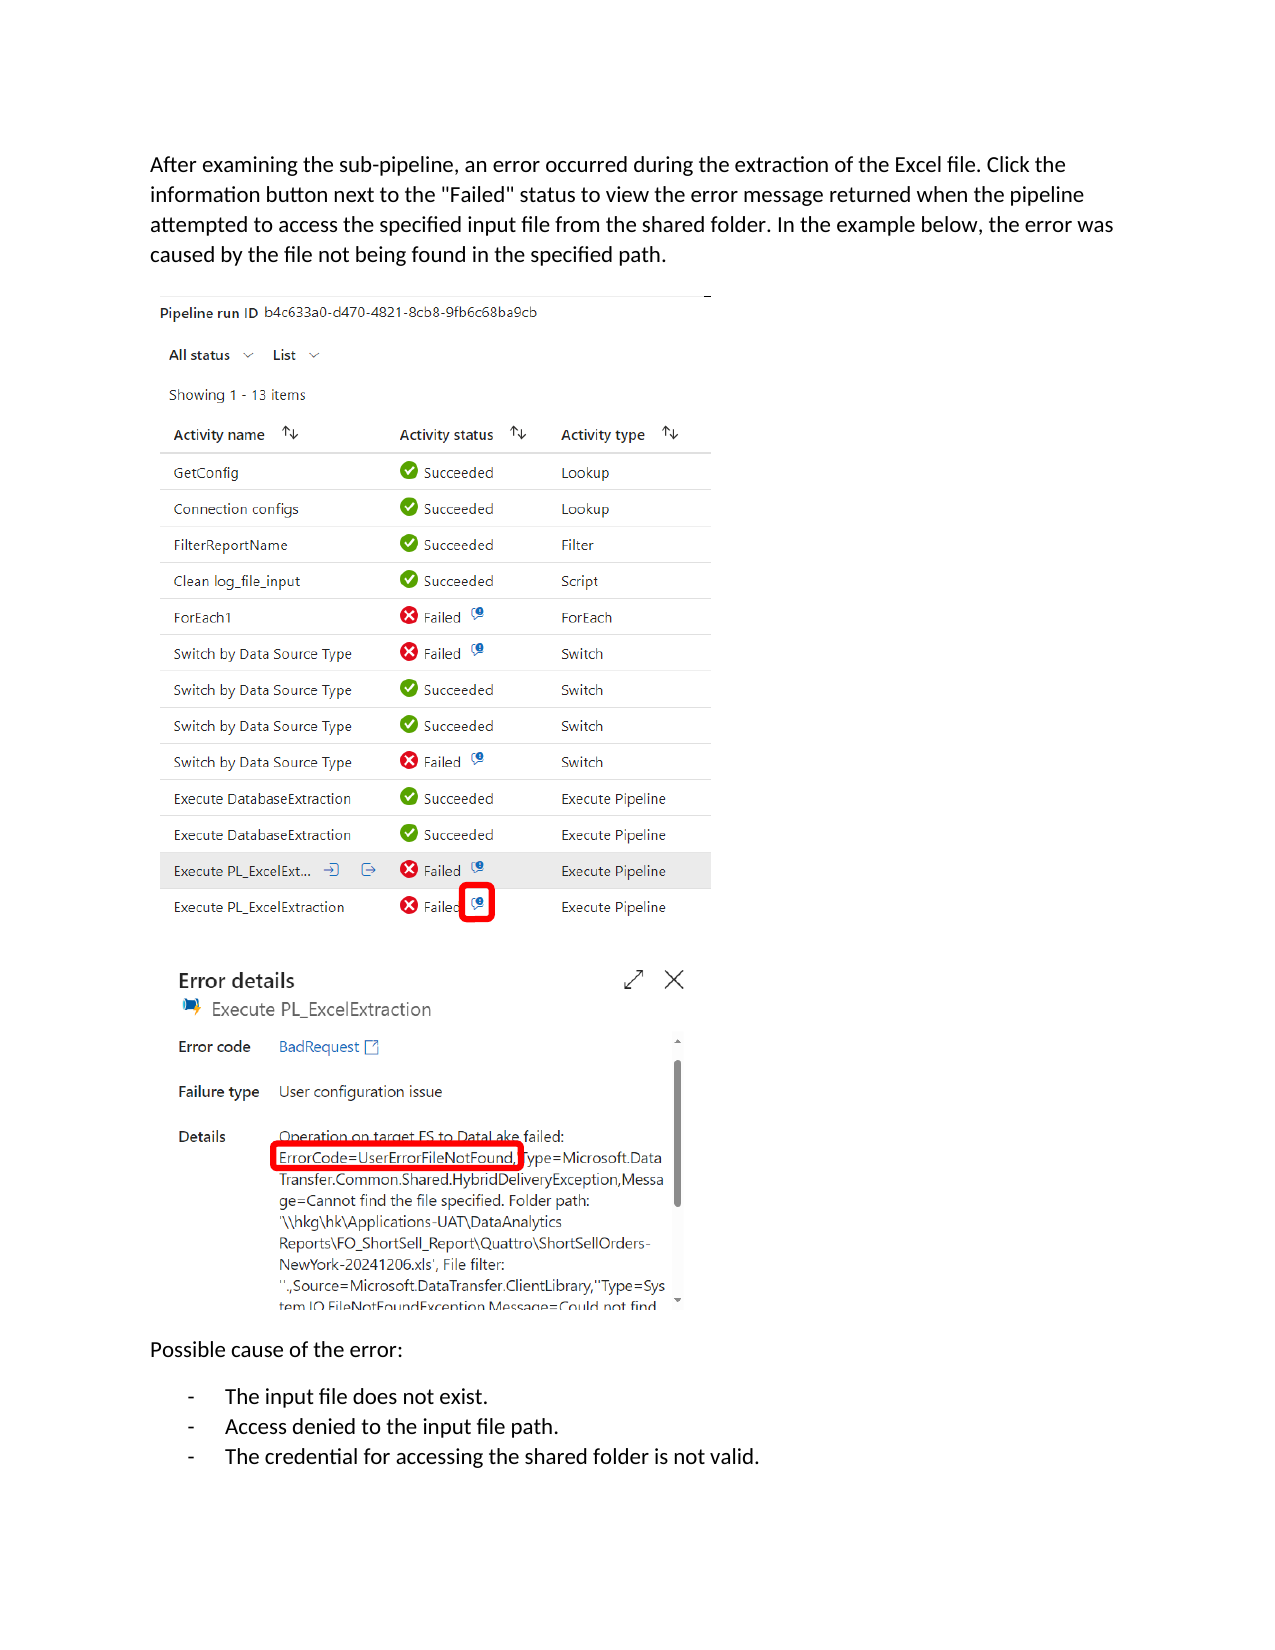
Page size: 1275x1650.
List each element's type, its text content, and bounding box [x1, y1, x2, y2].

list Access denied to the input file path. [187, 1412, 1162, 1440]
picture [150, 938, 710, 1316]
picture [466, 889, 488, 916]
text After examining the sub-pipeline, an error occurred during the extraction of the Excel file. Click the information button next to the "Failed" status to view the error message returned when the pipeline attempted to access the specified input file from the shared folder. In the example below, the error was caused by the file not being found in the specified path. [150, 150, 1162, 269]
list The input file does not exist. [187, 1382, 1162, 1410]
picture [150, 287, 711, 920]
text Possible cause of the error: [150, 1335, 1162, 1363]
list The credential for accessing the shared folder is not valid. [187, 1442, 1162, 1470]
